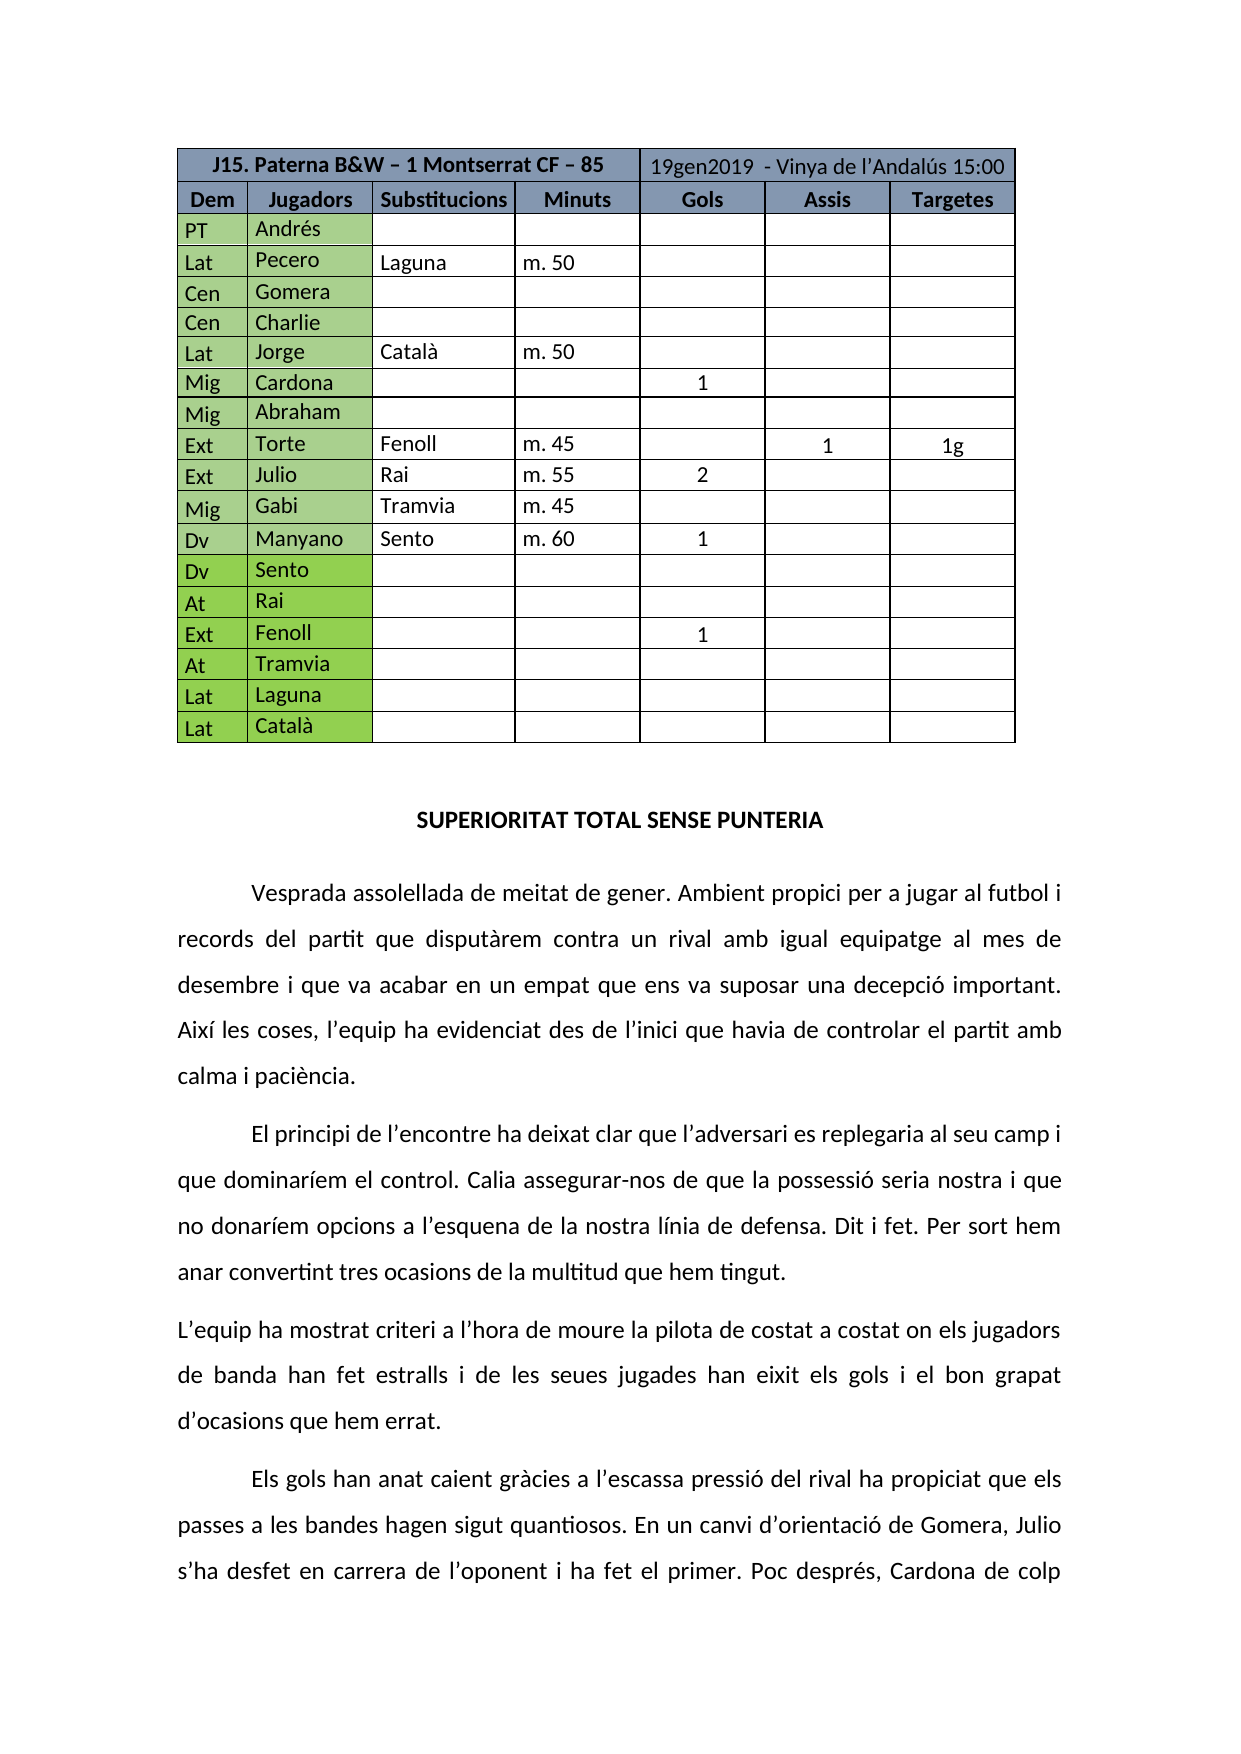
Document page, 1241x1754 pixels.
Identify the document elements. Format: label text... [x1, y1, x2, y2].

text Vesprada assolellada de meitat de gener. Ambient propici per a jugar al futbol i records del partit que disputàrem contra un rival amb igual equipatge al mes de desembre i que va acabar en un empat que ens va suposar una decepció important. Així les coses, l’equip ha evidenciat des de l’inici que havia de controlar el partit amb calma i paciència. [177, 877, 1063, 1091]
table_cell [373, 649, 514, 679]
table_cell Fenoll [373, 429, 514, 459]
table_cell [891, 587, 1014, 617]
table_cell Sento [248, 555, 372, 586]
table_cell [766, 246, 889, 276]
table_cell [766, 649, 889, 679]
table_cell 1 [766, 429, 889, 459]
table_cell [766, 337, 889, 367]
table_cell [766, 491, 889, 523]
table_cell [766, 618, 889, 648]
table_cell [766, 555, 889, 586]
table_cell [516, 555, 639, 586]
table_cell Mig [178, 491, 247, 523]
table_cell m. 50 [516, 337, 639, 367]
table_cell m. 45 [516, 491, 639, 523]
table_cell [641, 429, 764, 459]
table_cell Jorge [248, 337, 372, 367]
table_cell Gabi [248, 491, 372, 523]
table_cell [373, 587, 514, 617]
table_cell At [178, 587, 247, 617]
table_cell [766, 680, 889, 711]
table_cell [516, 308, 639, 336]
table_cell [641, 649, 764, 679]
table_cell Ext [178, 429, 247, 459]
table_cell [373, 308, 514, 336]
table_cell Abraham [248, 398, 372, 428]
table_cell [891, 337, 1014, 367]
table_cell 1 [641, 524, 764, 554]
table_cell Mig [178, 398, 247, 428]
table_cell [891, 618, 1014, 648]
table_cell Laguna [248, 680, 372, 711]
table_cell [516, 587, 639, 617]
table_cell Andrés [248, 214, 372, 244]
table_cell [641, 214, 764, 244]
table_cell [516, 398, 639, 428]
table_cell Assis [766, 182, 889, 213]
table_cell [766, 712, 889, 742]
table_header 19gen2019 - Vinya de l’Andalús 15:00 [641, 149, 1014, 181]
table_cell [891, 308, 1014, 336]
table_cell Català [373, 337, 514, 367]
table_cell [516, 712, 639, 742]
table_cell [891, 277, 1014, 307]
table_cell [766, 214, 889, 244]
table_cell [641, 587, 764, 617]
table_cell [641, 337, 764, 367]
table_cell [373, 369, 514, 396]
table_cell Fenoll [248, 618, 372, 648]
table_cell [891, 555, 1014, 586]
text SUPERIORITAT TOTAL SENSE PUNTERIA [177, 804, 1063, 834]
table_cell [766, 398, 889, 428]
table_cell 2 [641, 460, 764, 490]
table_cell At [178, 649, 247, 679]
table_cell Cen [178, 277, 247, 307]
table_cell [641, 555, 764, 586]
table_cell m. 55 [516, 460, 639, 490]
table_cell [891, 680, 1014, 711]
table_cell [891, 491, 1014, 523]
table_cell Laguna [373, 246, 514, 276]
table_cell Torte [248, 429, 372, 459]
table_header J15. Paterna B&W – 1 Montserrat CF – 85 [178, 149, 639, 181]
table_cell Pecero [248, 246, 372, 276]
table_cell [891, 398, 1014, 428]
table_cell Dv [178, 524, 247, 554]
table_cell 1 [641, 618, 764, 648]
table_cell Minuts [516, 182, 639, 213]
table_cell Lat [178, 680, 247, 711]
table_cell [516, 618, 639, 648]
table_cell Ext [178, 460, 247, 490]
table_cell [516, 369, 639, 396]
table_cell [641, 491, 764, 523]
table_cell PT [178, 214, 247, 244]
table_cell 1g [891, 429, 1014, 459]
table_cell [516, 680, 639, 711]
table_cell Julio [248, 460, 372, 490]
table_cell m. 45 [516, 429, 639, 459]
table_cell Rai [248, 587, 372, 617]
table_cell [891, 246, 1014, 276]
table_cell Lat [178, 246, 247, 276]
text L’equip ha mostrat criteri a l’hora de moure la pilota de costat a costat on els jugadors de banda han fet estralls i de les seues jugades han eixit els gols i el bon grapat d’ocasions que hem errat. [177, 1314, 1063, 1436]
table_cell [891, 369, 1014, 396]
table_cell Mig [178, 369, 247, 396]
table_cell [641, 277, 764, 307]
table_cell Jugadors [248, 182, 372, 213]
table_cell Charlie [248, 308, 372, 336]
table_cell Gols [641, 182, 764, 213]
table_cell [766, 524, 889, 554]
table_cell Cen [178, 308, 247, 336]
table_cell [766, 277, 889, 307]
table_cell [641, 246, 764, 276]
table_cell [891, 460, 1014, 490]
table_cell [766, 587, 889, 617]
text El principi de l’encontre ha deixat clar que l’adversari es replegaria al seu camp i que dominaríem el control. Calia assegurar-nos de que la possessió seria nostra i que no donaríem opcions a l’esquena de la nostra línia de defensa. Dit i fet. Per sort hem anar convertint tres ocasions de la multitud que hem tingut. [177, 1118, 1063, 1286]
table_cell Sento [373, 524, 514, 554]
table_cell Gomera [248, 277, 372, 307]
table_cell Lat [178, 712, 247, 742]
table_cell 1 [641, 369, 764, 396]
table_cell Dem [178, 182, 247, 213]
table_cell [373, 680, 514, 711]
table_cell [373, 555, 514, 586]
table_cell Dv [178, 555, 247, 586]
table_cell [641, 680, 764, 711]
table_cell [766, 369, 889, 396]
table_cell Ext [178, 618, 247, 648]
table_cell [373, 214, 514, 244]
table_cell Rai [373, 460, 514, 490]
table_cell Tramvia [248, 649, 372, 679]
table_cell m. 50 [516, 246, 639, 276]
table_cell [891, 649, 1014, 679]
table_cell Català [248, 712, 372, 742]
table_cell [891, 524, 1014, 554]
table_cell [641, 398, 764, 428]
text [177, 1464, 1063, 1586]
table_cell [516, 649, 639, 679]
table_cell [891, 712, 1014, 742]
table_cell Targetes [891, 182, 1014, 213]
table_cell Cardona [248, 369, 372, 396]
table_cell [373, 277, 514, 307]
table_cell [641, 308, 764, 336]
table_cell [766, 308, 889, 336]
table_cell [516, 214, 639, 244]
table_cell [641, 712, 764, 742]
table_cell Substitucions [373, 182, 514, 213]
table_cell [516, 277, 639, 307]
table_cell [891, 214, 1014, 244]
table_cell Manyano [248, 524, 372, 554]
table_cell [373, 712, 514, 742]
table_cell [373, 618, 514, 648]
table_cell m. 60 [516, 524, 639, 554]
table_cell Tramvia [373, 491, 514, 523]
table_cell Lat [178, 337, 247, 367]
table_cell [766, 460, 889, 490]
table_cell [373, 398, 514, 428]
